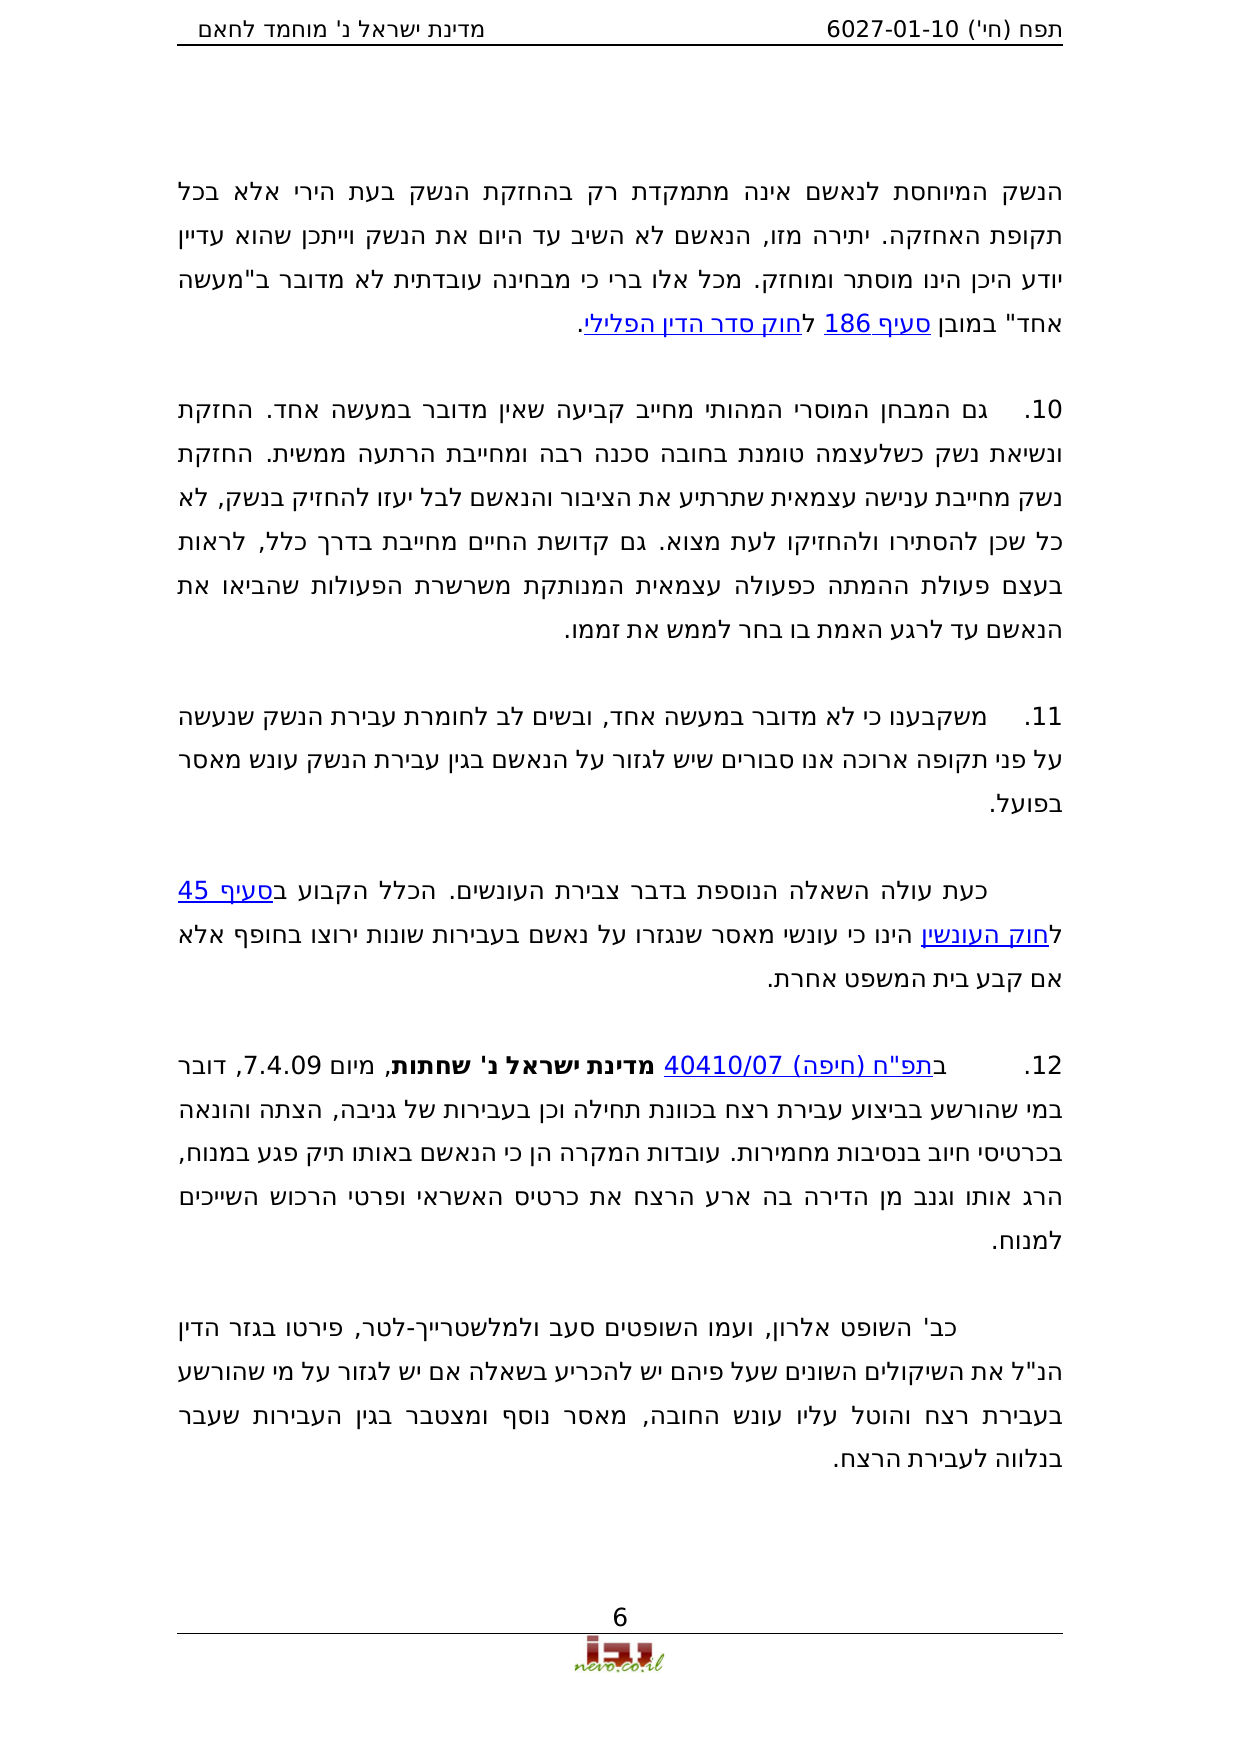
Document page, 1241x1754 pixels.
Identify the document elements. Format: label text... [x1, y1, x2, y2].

picture [574, 1635, 666, 1673]
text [177, 177, 1063, 338]
text 11. משקבענו כי לא מדובר במעשה אחד, ובשים לב לחומרת עבירת הנשק שנעשה על פני תקופה ארוכה אנו סבורים שיש לגזור על הנאשם בגין עבירת הנשק עונש מאסר בפועל. [177, 702, 1063, 819]
text כב' השופט אלרון, ועמו השופטים סעב ולמלשטרייך-לטר, פירטו בגזר הדין הנ"ל את השיקולים השונים שעל פיהם יש להכריע בשאלה אם יש לגזור על מי שהורשע בעבירת רצח והוטל עליו עונש החובה, מאסר נוסף ומצטבר בגין העבירות שעבר בנלווה לעבירת הרצח. [177, 1313, 1063, 1474]
text כעת עולה השאלה הנוספת בדבר צבירת העונשים. הכלל הקבוע בסעיף 45 לחוק העונשין הינו כי עונשי מאסר שנגזרו על נאשם בעבירות שונות ירוצו בחופף אלא אם קבע בית המשפט אחרת. [177, 876, 1063, 993]
text 12. בתפ"ח (חיפה) 40410/07 מדינת ישראל נ' שחתות, מיום 7.4.09, דובר במי שהורשע בביצוע עבירת רצח בכוונת תחילה וכן בעבירות של גניבה, הצתה והונאה בכרטיסי חיוב בנסיבות מחמירות. עובדות המקרה הן כי הנאשם באותו תיק פגע במנוח, הרג אותו וגנב מן הדירה בה ארע הרצח את כרטיס האשראי ופרטי הרכוש השייכים למנוח. [177, 1051, 1063, 1255]
text 10. גם המבחן המוסרי המהותי מחייב קביעה שאין מדובר במעשה אחד. החזקת ונשיאת נשק כשלעצמה טומנת בחובה סכנה רבה ומחייבת הרתעה ממשית. החזקת נשק מחייבת ענישה עצמאית שתרתיע את הציבור והנאשם לבל יעזו להחזיק בנשק, לא כל שכן להסתירו ולהחזיקו לעת מצוא. גם קדושת החיים מחייבת בדרך כלל, לראות בעצם פעולת ההמתה כפעולה עצמאית המנותקת משרשרת הפעולות שהביאו את הנאשם עד לרגע האמת בו בחר לממש את זממו. [177, 396, 1063, 644]
